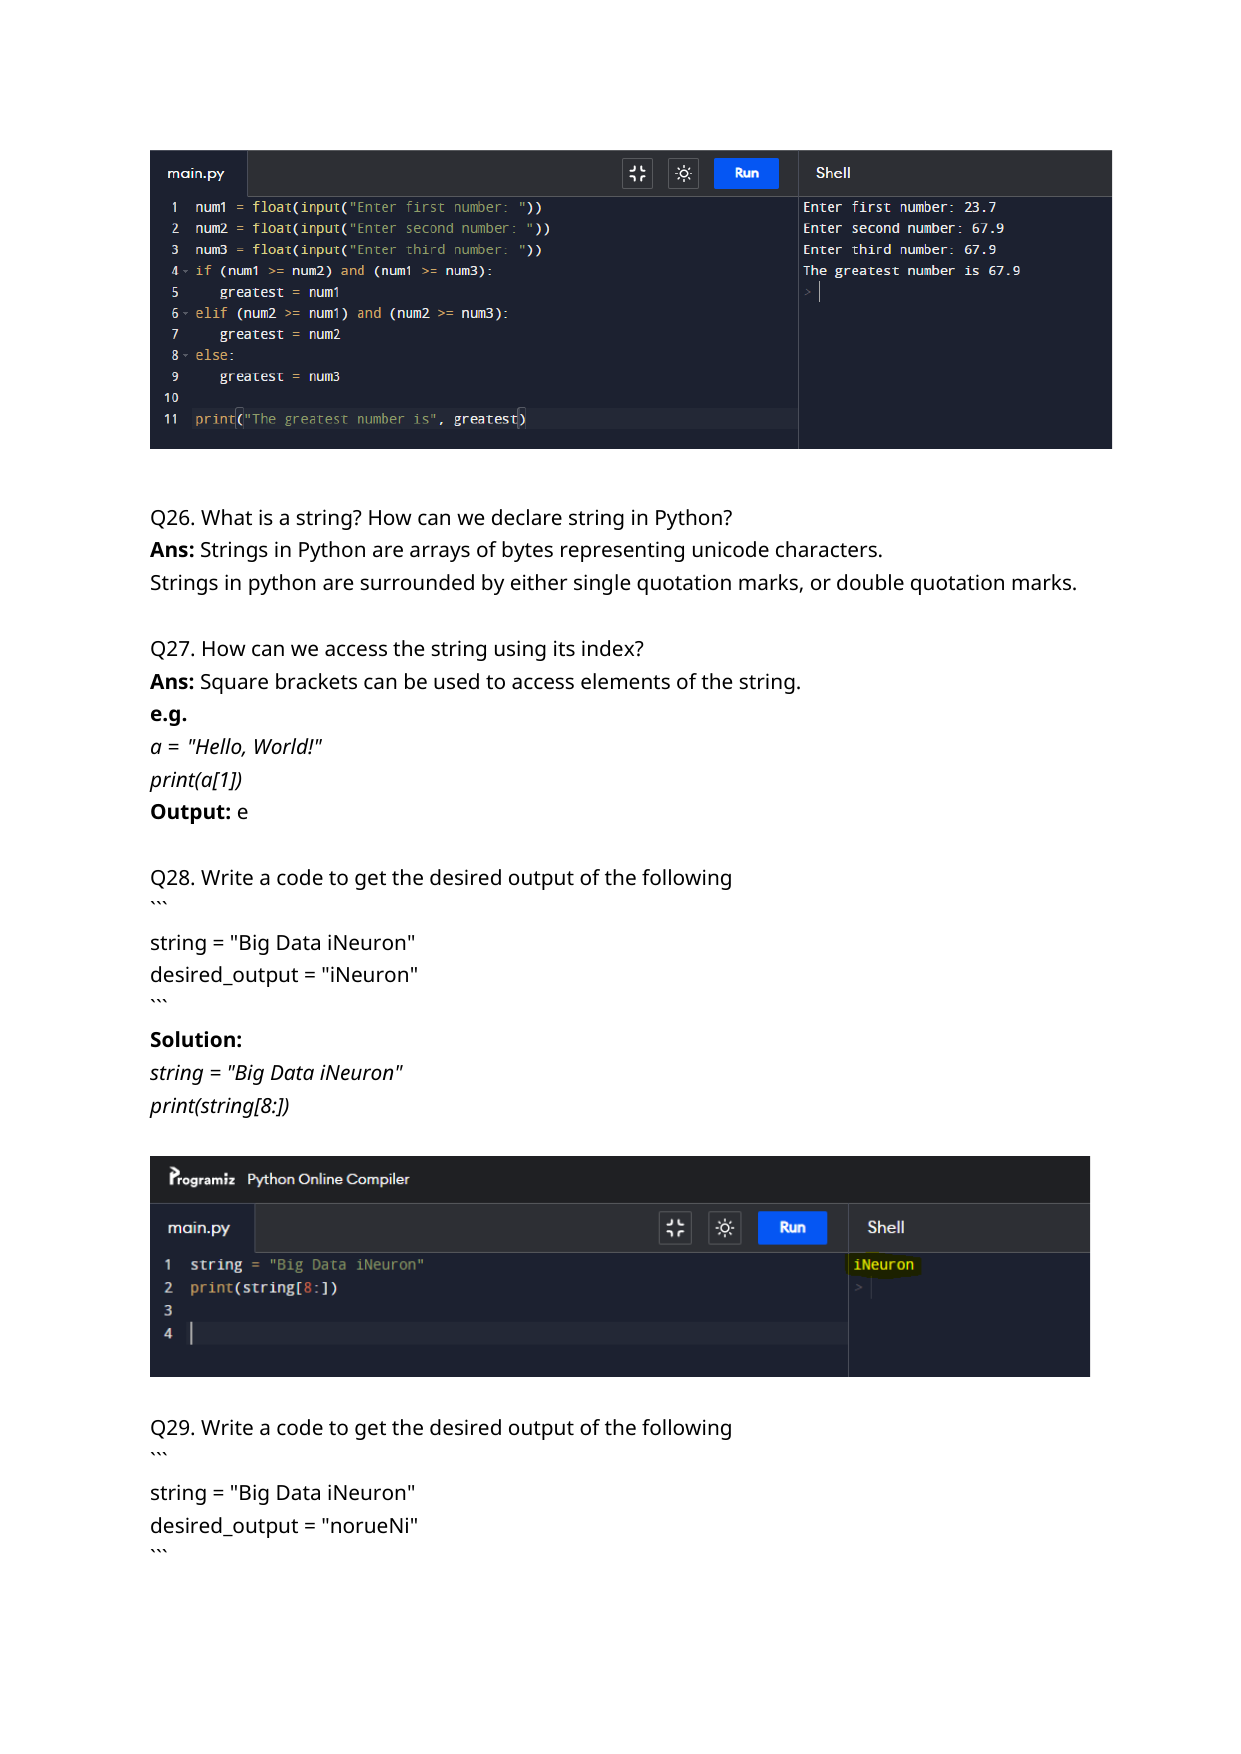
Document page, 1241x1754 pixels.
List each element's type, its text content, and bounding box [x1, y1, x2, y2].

text a = "Hello, World!" print(a[1]) [150, 732, 1090, 793]
picture [150, 1156, 1091, 1377]
text Q27. How can we access the string using its index? [150, 634, 1090, 663]
picture [150, 150, 1113, 449]
text Q26. What is a string? How can we declare string in Python? [150, 503, 1090, 531]
text string = "Big Data iNeuron" [150, 928, 1090, 956]
text Ans: Strings in Python are arrays of bytes representing unicode characters. [150, 535, 1090, 564]
text string = "Big Data iNeuron" [150, 1478, 1090, 1507]
text ``` [150, 1446, 1090, 1474]
text desired_output = "iNeuron" [150, 960, 1090, 989]
text ``` [150, 895, 1090, 924]
text Q28. Write a code to get the desired output of the following [150, 863, 1090, 891]
text Strings in python are surrounded by either single quotation marks, or double quotation marks. [150, 568, 1090, 596]
text print(string[8:]) [150, 1091, 1090, 1119]
text Ans: Square brackets can be used to access elements of the string. [150, 667, 1090, 695]
text ``` [150, 1543, 1090, 1572]
text Q29. Write a code to get the desired output of the following [150, 1413, 1090, 1442]
text e.g. [150, 699, 1090, 728]
text string = "Big Data iNeuron" [150, 1058, 1090, 1087]
text ``` [150, 993, 1090, 1021]
text Solution: [150, 1026, 1090, 1054]
text desired_output = "norueNi" [150, 1511, 1090, 1539]
text Output: e [150, 797, 1090, 826]
